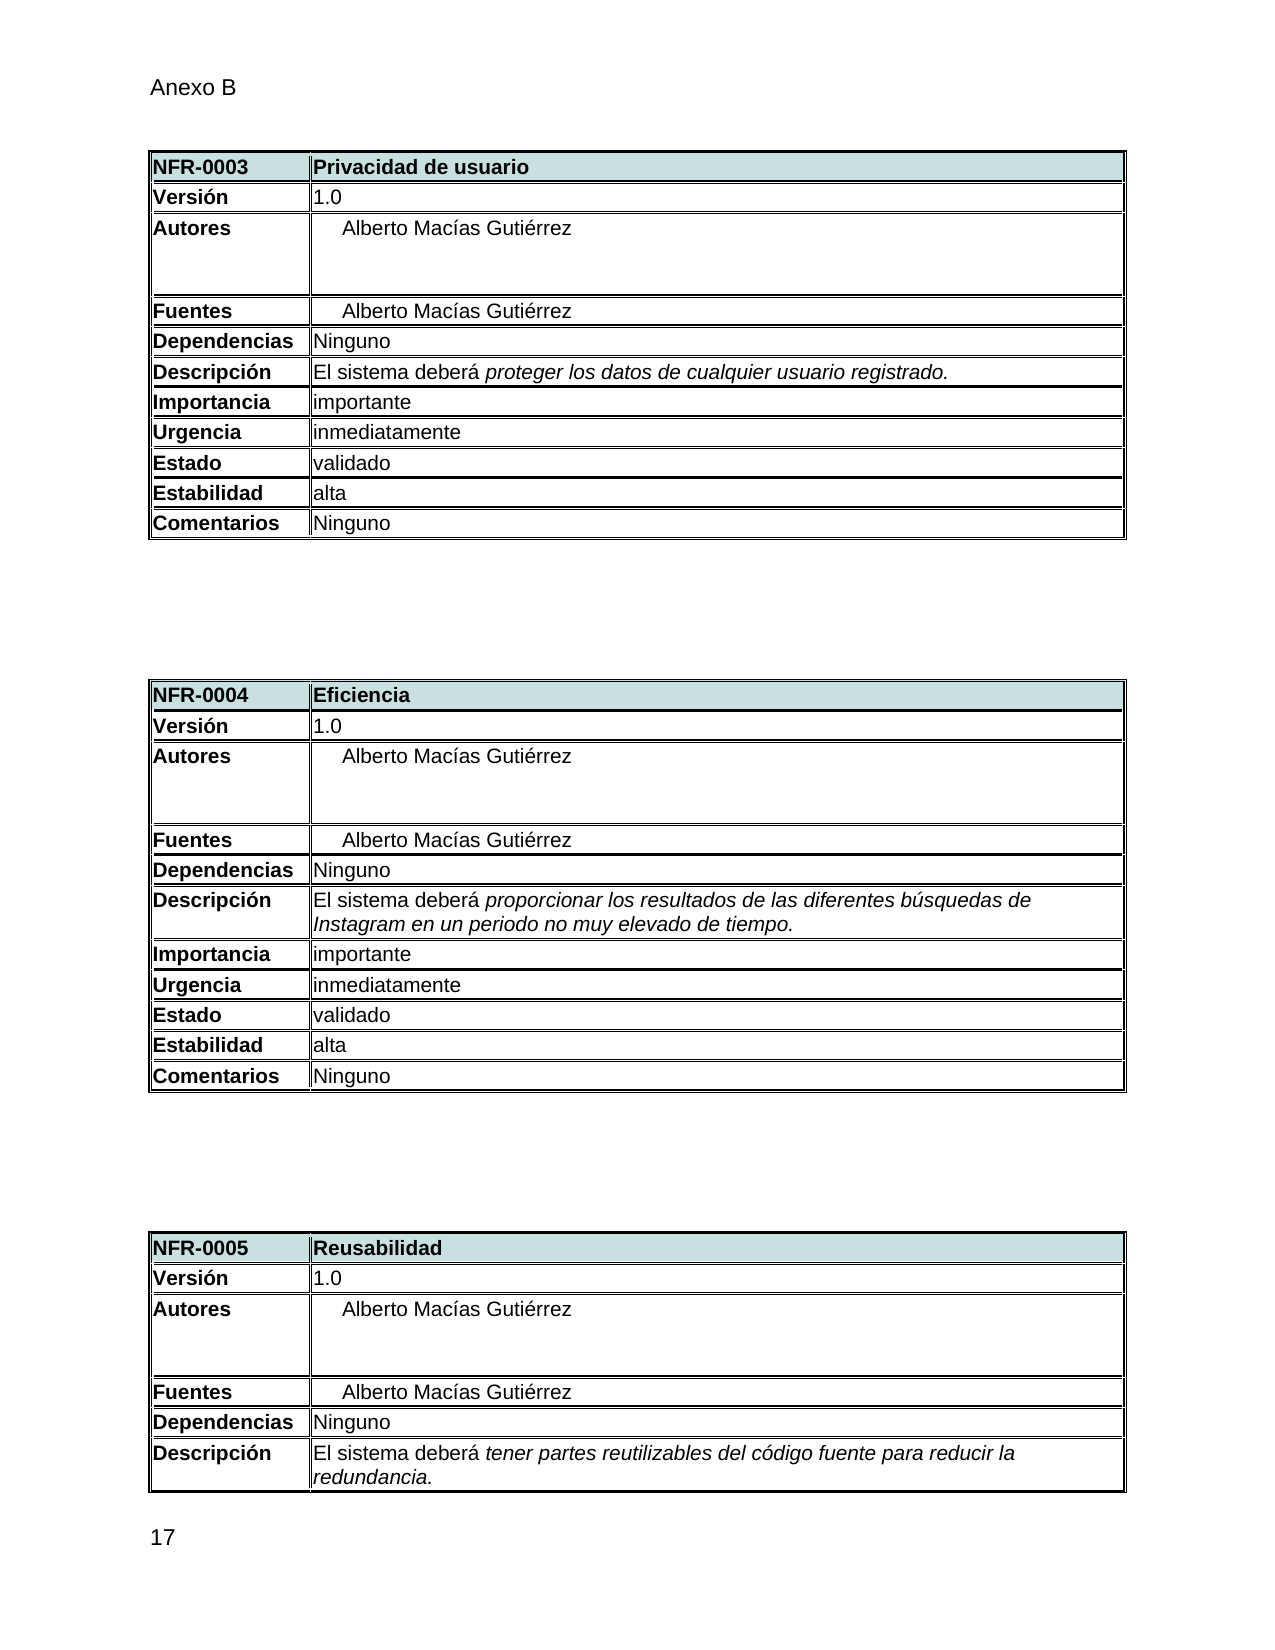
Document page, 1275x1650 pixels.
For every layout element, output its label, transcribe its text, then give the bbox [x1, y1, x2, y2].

table_cell Urgencia [152, 415, 309, 446]
table_cell Versión [152, 709, 309, 739]
table_header NFR-0005 [152, 1234, 311, 1261]
table_cell Importancia [152, 385, 309, 415]
table_cell Alberto Macías Gutiérrez [311, 211, 1125, 294]
table_cell Descripción [150, 1436, 311, 1490]
table_cell Ninguno [311, 1059, 1125, 1089]
table_cell Ninguno [312, 853, 1125, 883]
table_cell validado [311, 446, 1125, 476]
table_cell importante [312, 385, 1123, 415]
table_cell Alberto Macías Gutiérrez [312, 739, 1124, 823]
table_cell Estabilidad [152, 476, 309, 506]
table_cell Versión [152, 180, 309, 211]
table_header Reusabilidad [311, 1234, 1123, 1261]
table_cell Estado [150, 446, 311, 476]
table_cell Ninguno [311, 506, 1124, 537]
table_cell Urgencia [150, 968, 309, 998]
table_cell alta [312, 1029, 1124, 1059]
table_cell Descripción [152, 883, 309, 937]
table_cell Estado [152, 998, 309, 1028]
table_cell 1.0 [312, 1261, 1124, 1292]
table_cell Alberto Macías Gutiérrez [311, 1292, 1125, 1375]
table_cell inmediatamente [312, 968, 1125, 998]
table_cell El sistema deberá proteger los datos de cualquier usuario registrado. [311, 355, 1125, 385]
table_cell importante [312, 938, 1124, 968]
table_cell Alberto Macías Gutiérrez [311, 823, 1125, 853]
table_cell Dependencias [150, 853, 309, 883]
table_cell 1.0 [312, 180, 1124, 211]
table_header Privacidad de usuario [311, 153, 1123, 180]
table_cell Dependencias [152, 324, 309, 355]
table_cell Importancia [152, 938, 309, 968]
table_cell Versión [152, 1261, 309, 1292]
table_cell Autores [152, 739, 309, 823]
table_cell alta [312, 476, 1123, 506]
table_cell Comentarios [150, 1059, 311, 1089]
table_cell Autores [150, 211, 311, 294]
table_cell Alberto Macías Gutiérrez [312, 294, 1124, 324]
table_cell Ninguno [312, 324, 1124, 355]
table_cell Fuentes [152, 1375, 309, 1405]
table_cell Ninguno [312, 1405, 1124, 1436]
table_cell Alberto Macías Gutiérrez [312, 1375, 1124, 1405]
table_cell inmediatamente [312, 415, 1124, 446]
table_cell Comentarios [152, 506, 311, 537]
table_cell Fuentes [150, 823, 311, 853]
table_header NFR-0004 [152, 682, 311, 709]
table_header NFR-0003 [152, 153, 311, 180]
table_cell El sistema deberá proporcionar los resultados de las diferentes búsquedas de Instagram en un periodo no muy elevado de tiempo. [312, 883, 1124, 937]
table_cell Autores [150, 1292, 311, 1375]
table_cell Fuentes [152, 294, 309, 324]
table_cell El sistema deberá tener partes reutilizables del código fuente para reducir la redundancia. [311, 1436, 1125, 1490]
table_cell 1.0 [312, 709, 1123, 739]
table_cell Descripción [150, 355, 311, 385]
table_cell validado [312, 998, 1124, 1028]
table_header Eficiencia [311, 682, 1123, 709]
table_cell Dependencias [152, 1405, 309, 1436]
table_cell Estabilidad [152, 1029, 309, 1059]
